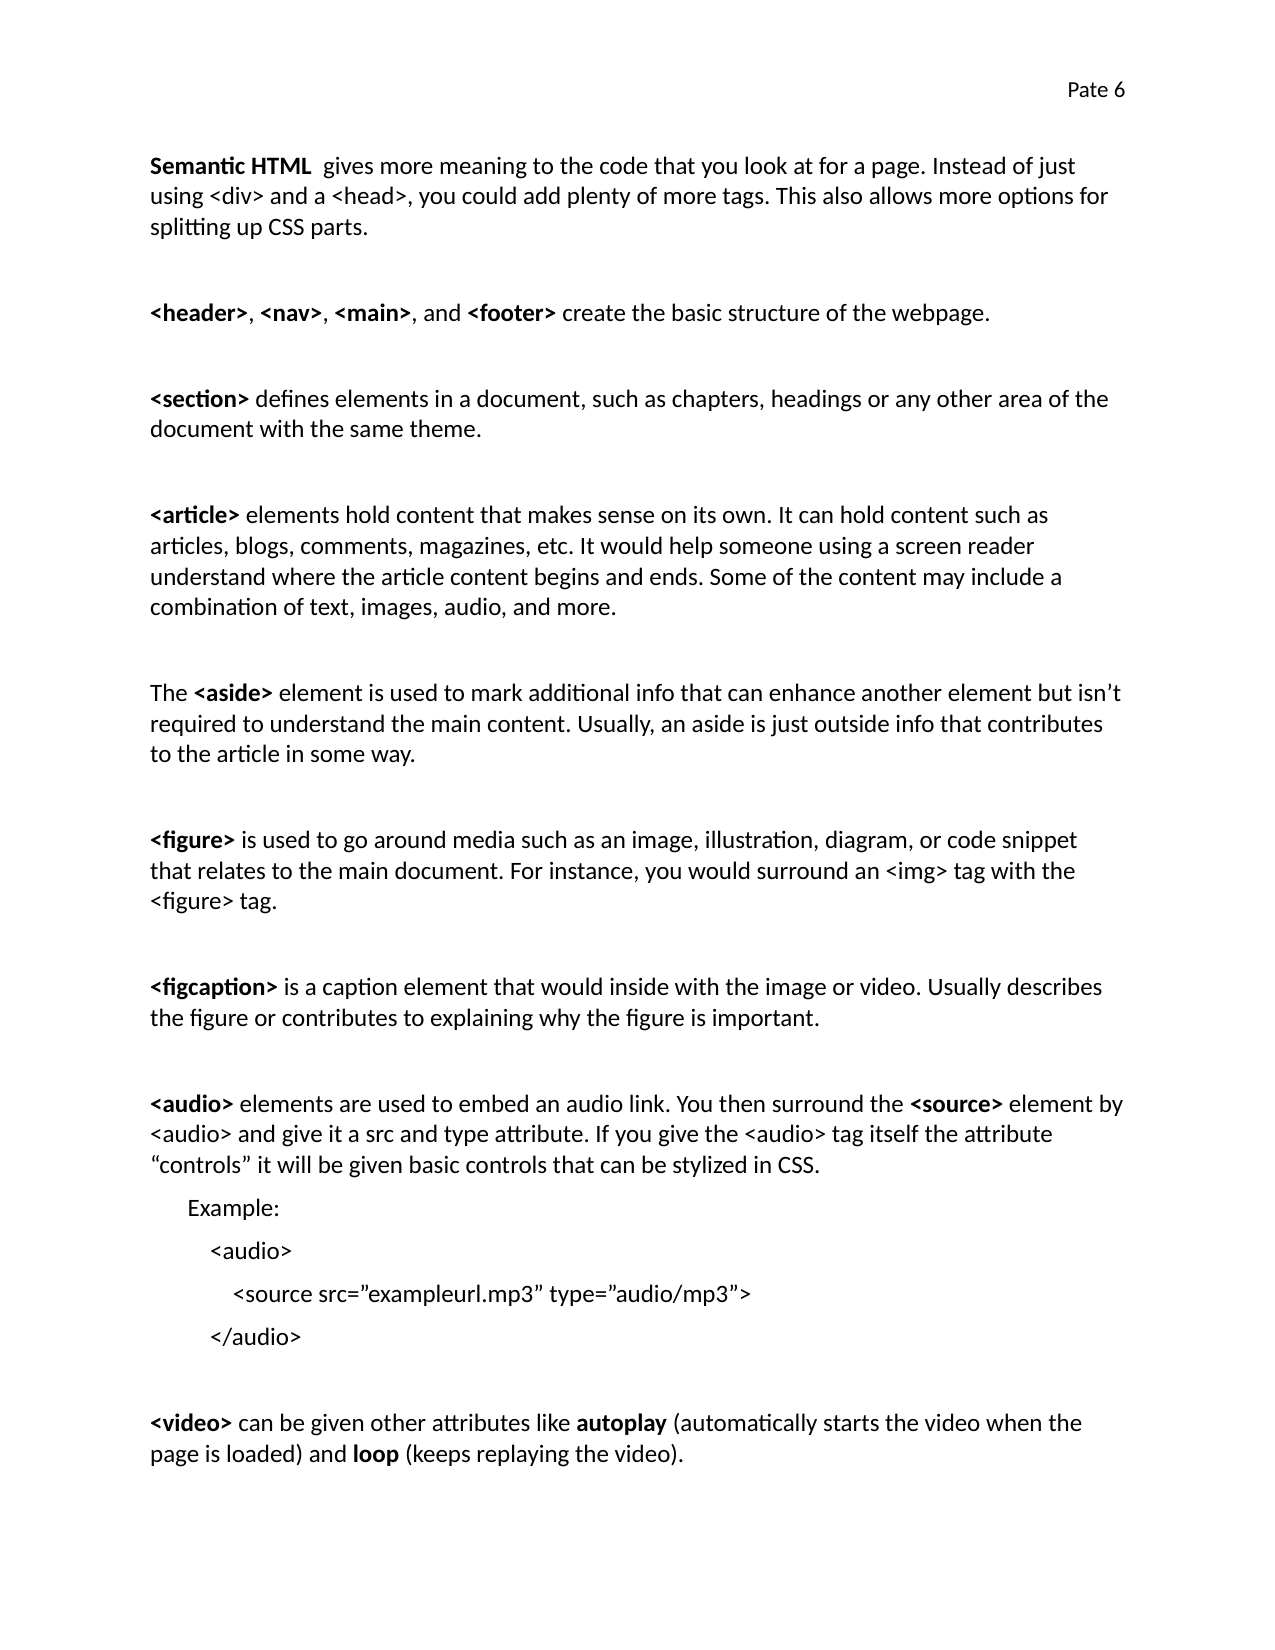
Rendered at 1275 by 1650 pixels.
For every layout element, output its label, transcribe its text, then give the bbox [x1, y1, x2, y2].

text Semantic HTML gives more meaning to the code that you look at for a page. Instead of just using <div> and a <head>, you could add plenty of more tags. This also allows more options for splitting up CSS parts. [150, 150, 1125, 242]
text <source src=”exampleurl.mp3” type=”audio/mp3”> [187, 1278, 1125, 1309]
text <article> elements hold content that makes sense on its own. It can hold content such as articles, blogs, comments, magazines, etc. It would help someone using a screen reader understand where the article content begins and ends. Some of the content may include a combination of text, images, audio, and more. [150, 500, 1125, 622]
text <audio> elements are used to embed an audio link. You then surround the <source> element by <audio> and give it a src and type attribute. If you give the <audio> tag itself the attribute “controls” it will be given basic controls that can be stylized in CSS. [150, 1088, 1125, 1179]
text <video> can be given other attributes like autoplay (automatically starts the video when the page is loaded) and loop (keeps replaying the video). [150, 1407, 1125, 1468]
text <header>, <nav>, <main>, and <footer> create the basic structure of the webpage. [150, 297, 1125, 328]
text The <aside> element is used to mark additional info that can enhance another element but isn’t required to understand the main content. Usually, an aside is just outside info that contributes to the article in some way. [150, 677, 1125, 769]
text <section> defines elements in a document, such as chapters, headings or any other area of the document with the same theme. [150, 383, 1125, 444]
text <figcaption> is a caption element that would inside with the image or video. Usually describes the figure or contributes to explaining why the figure is important. [150, 971, 1125, 1032]
text Example: [187, 1192, 1125, 1223]
text </audio> [187, 1321, 1125, 1352]
text <figure> is used to go around media such as an image, illustration, diagram, or code snippet that relates to the main document. For instance, you would surround an <img> tag with the <figure> tag. [150, 824, 1125, 916]
text <audio> [187, 1235, 1125, 1266]
